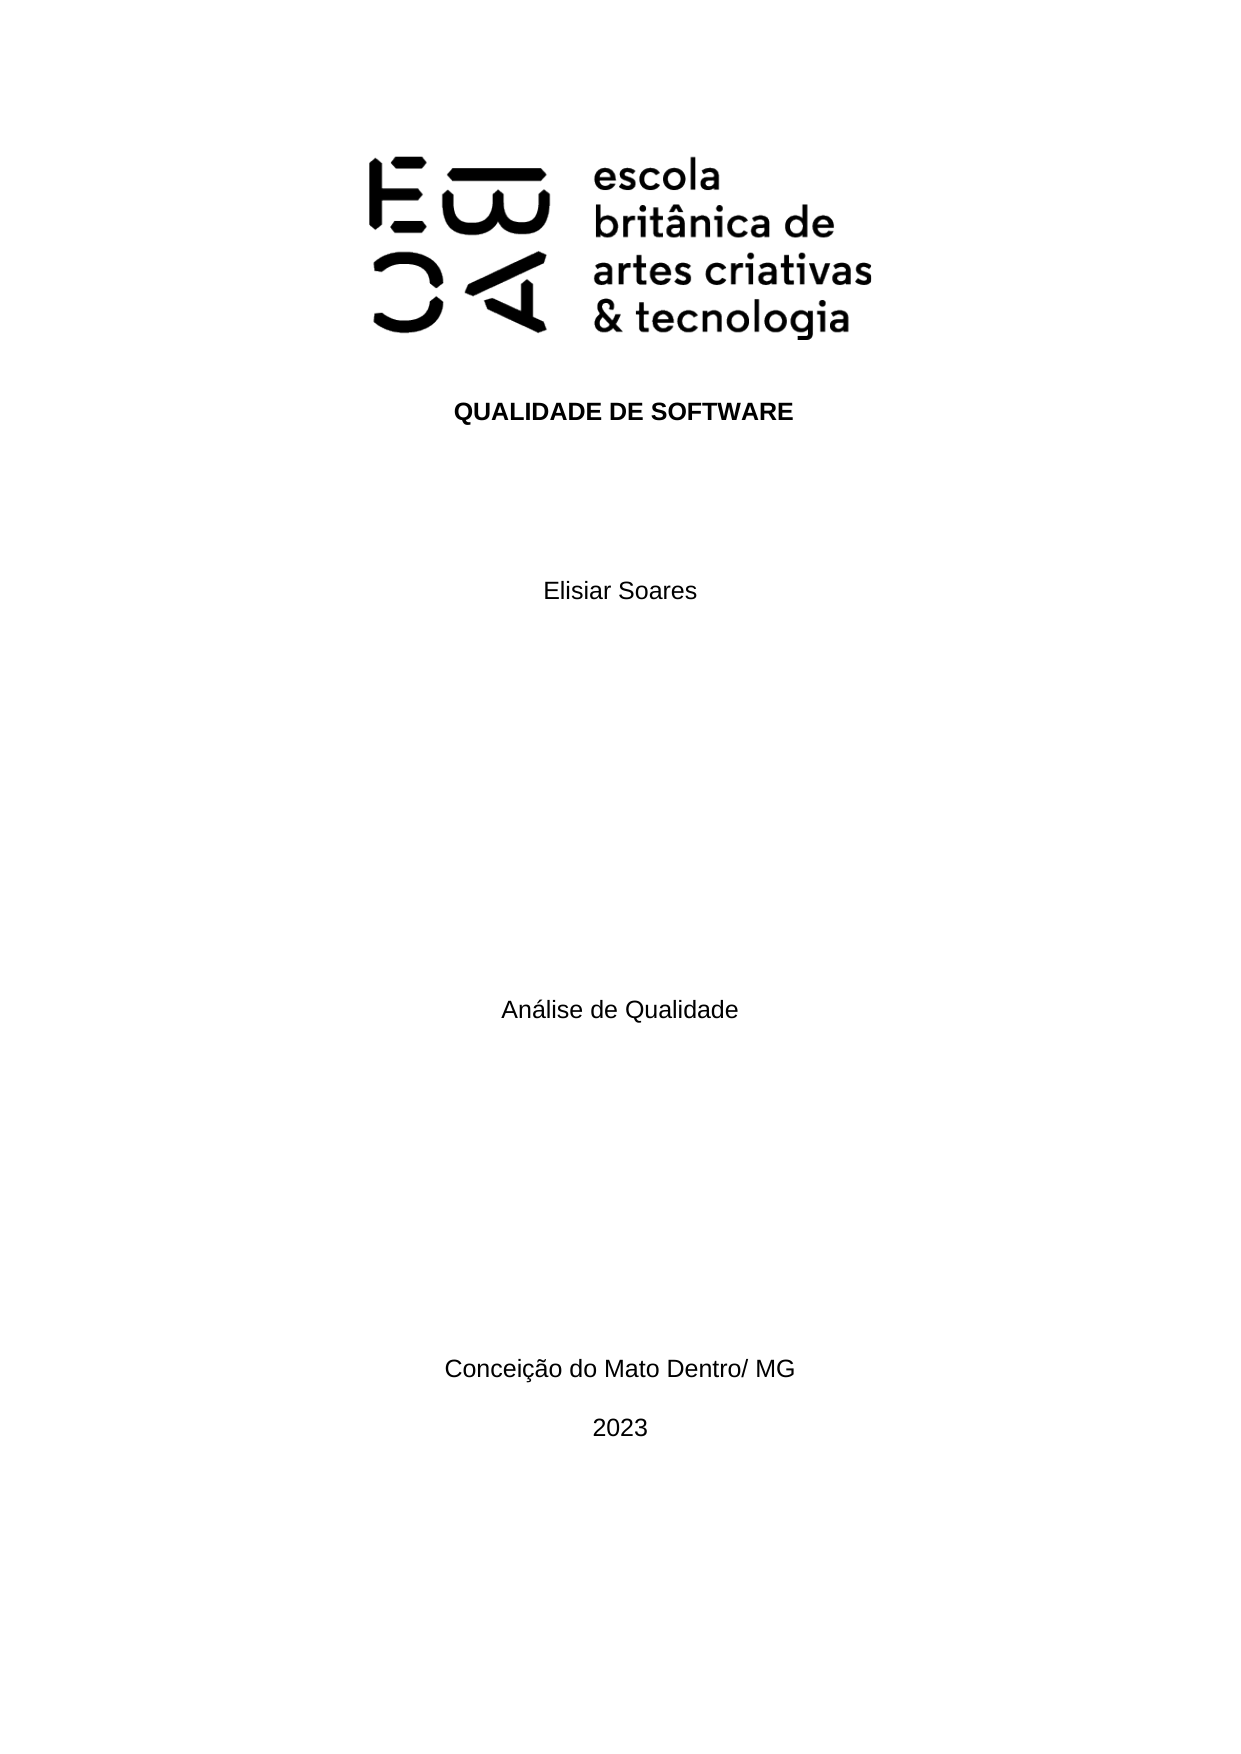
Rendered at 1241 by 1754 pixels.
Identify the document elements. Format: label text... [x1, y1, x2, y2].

text QUALIDADE DE SOFTWARE [177, 397, 1063, 426]
text Elisiar Soares [177, 576, 1063, 605]
text Conceição do Mato Dentro/ MG [177, 1354, 1063, 1382]
picture [369, 147, 872, 340]
text 2023 [177, 1413, 1063, 1442]
text Análise de Qualidade [177, 995, 1063, 1024]
